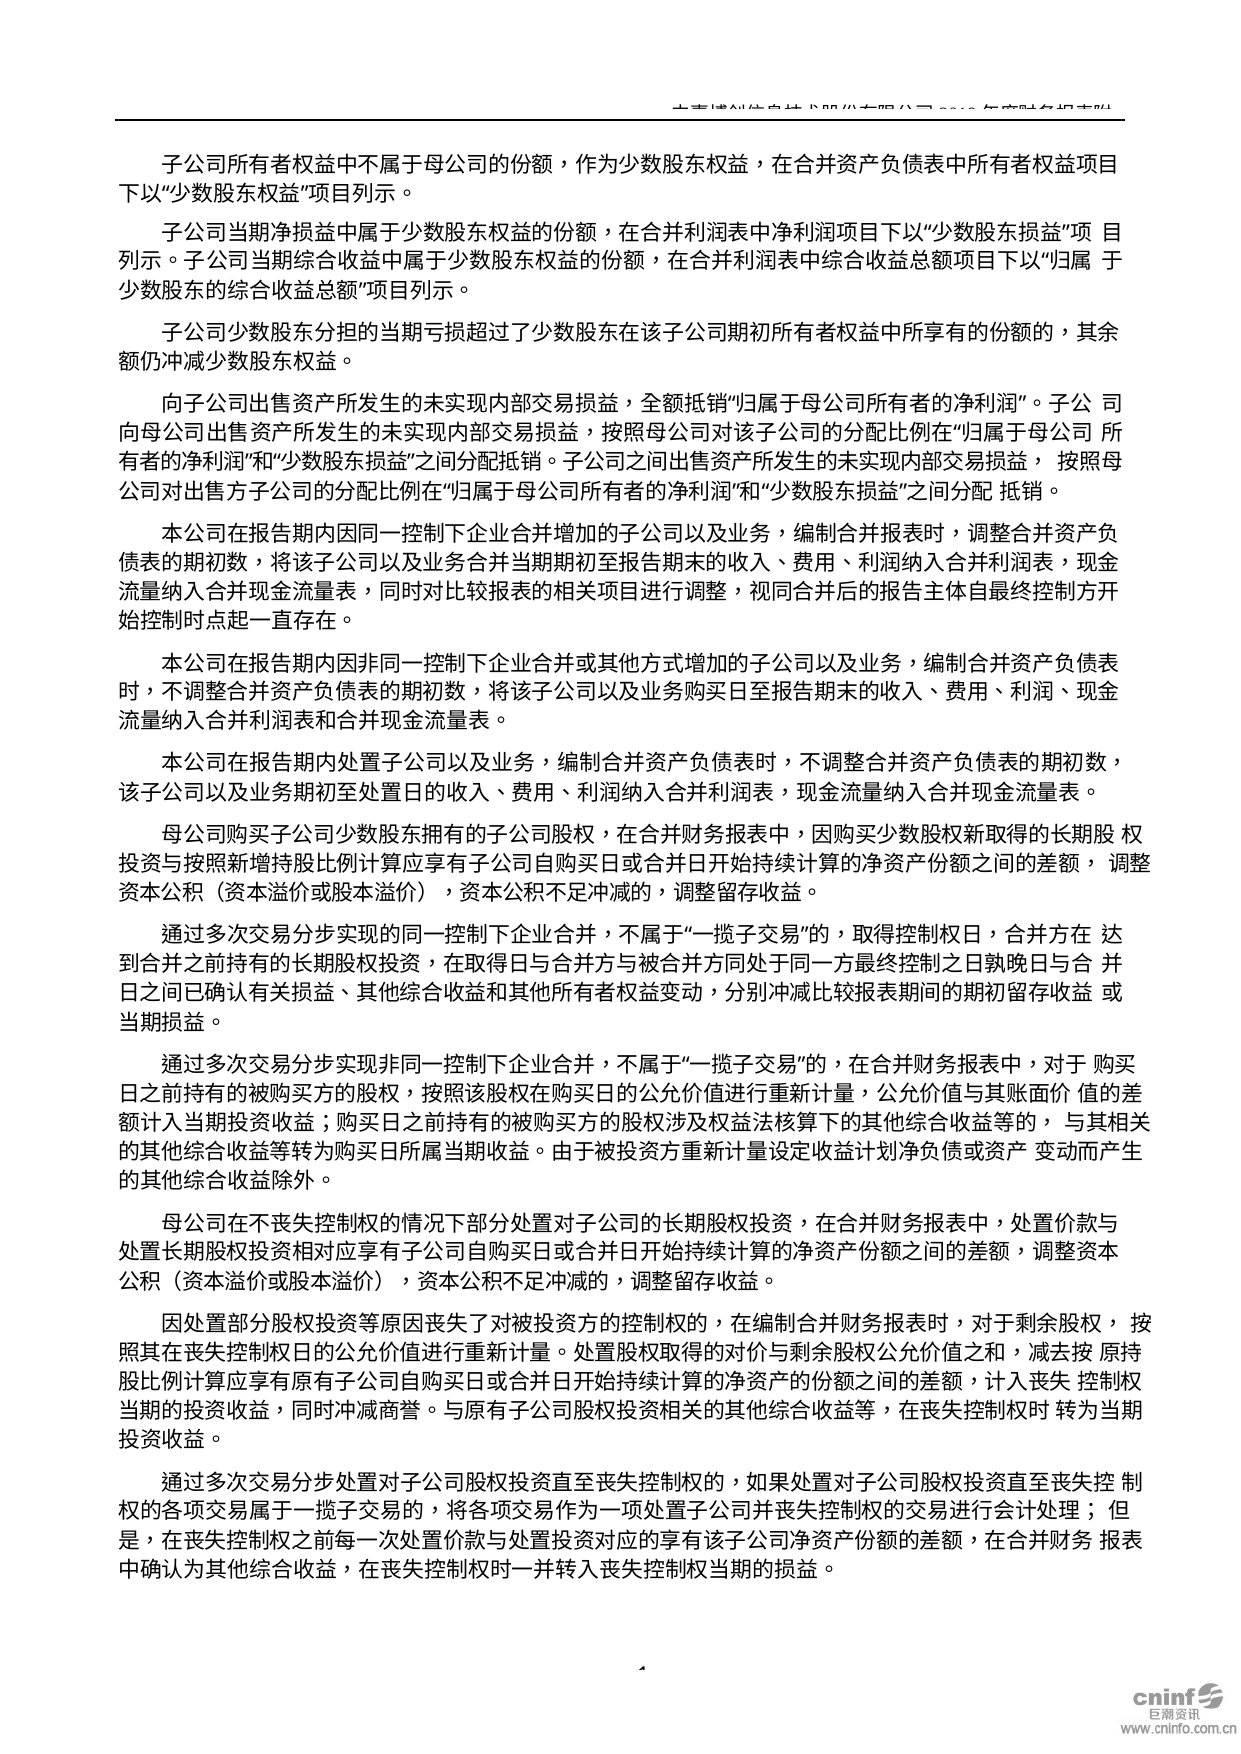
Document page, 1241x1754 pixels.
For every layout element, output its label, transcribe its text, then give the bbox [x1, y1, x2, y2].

text 因处置部分股权投资等原因丧失了对被投资方的控制权的，在编制合并财务报表时，对于剩余股权， 按照其在丧失控制权日的公允价值进行重新计量。处置股权取得的对价与剩余股权公允价值之和，减去按 原持股比例计算应享有原有子公司自购买日或合并日开始持续计算的净资产的份额之间的差额，计入丧失 控制权当期的投资收益，同时冲减商誉。与原有子公司股权投资相关的其他综合收益等，在丧失控制权时 转为当期投资收益。 [118, 1308, 1155, 1454]
text 通过多次交易分步处置对子公司股权投资直至丧失控制权的，如果处置对子公司股权投资直至丧失控 制权的各项交易属于一揽子交易的，将各项交易作为一项处置子公司并丧失控制权的交易进行会计处理； 但是，在丧失控制权之前每一次处置价款与处置投资对应的享有该子公司净资产份额的差额，在合并财务 报表中确认为其他综合收益，在丧失控制权时一并转入丧失控制权当期的损益。 [118, 1467, 1155, 1584]
text 通过多次交易分步实现非同一控制下企业合并，不属于“一揽子交易”的，在合并财务报表中，对于 购买日之前持有的被购买方的股权，按照该股权在购买日的公允价值进行重新计量，公允价值与其账面价 值的差额计入当期投资收益；购买日之前持有的被购买方的股权涉及权益法核算下的其他综合收益等的， 与其相关的其他综合收益等转为购买日所属当期收益。由于被投资方重新计量设定收益计划净负债或资产 变动而产生的其他综合收益除外。 [118, 1049, 1155, 1195]
text 母公司购买子公司少数股东拥有的子公司股权，在合并财务报表中，因购买少数股权新取得的长期股 权投资与按照新增持股比例计算应享有子公司自购买日或合并日开始持续计算的净资产份额之间的差额， 调整资本公积（资本溢价或股本溢价），资本公积不足冲减的，调整留存收益。 [118, 819, 1155, 907]
text 通过多次交易分步实现的同一控制下企业合并，不属于“一揽子交易”的，取得控制权日，合并方在 达到合并之前持有的长期股权投资，在取得日与合并方与被合并方同处于同一方最终控制之日孰晚日与合 并日之间已确认有关损益、其他综合收益和其他所有者权益变动，分别冲减比较报表期间的期初留存收益 或当期损益。 [118, 919, 1123, 1036]
text 子公司所有者权益中不属于母公司的份额，作为少数股东权益，在合并资产负债表中所有者权益项目 下以“少数股东权益”项目列示。 [118, 150, 1123, 207]
text 子公司当期净损益中属于少数股东权益的份额，在合并利润表中净利润项目下以“少数股东损益”项 目列示。子公司当期综合收益中属于少数股东权益的份额，在合并利润表中综合收益总额项目下以“归属 于少数股东的综合收益总额”项目列示。 [118, 217, 1123, 304]
text 母公司在不丧失控制权的情况下部分处置对子公司的长期股权投资，在合并财务报表中，处置价款与 处置长期股权投资相对应享有子公司自购买日或合并日开始持续计算的净资产份额之间的差额，调整资本 公积（资本溢价或股本溢价），资本公积不足冲减的，调整留存收益。 [118, 1208, 1123, 1295]
text 本公司在报告期内因同一控制下企业合并增加的子公司以及业务，编制合并报表时，调整合并资产负 债表的期初数，将该子公司以及业务合并当期期初至报告期末的收入、费用、利润纳入合并利润表，现金 流量纳入合并现金流量表，同时对比较报表的相关项目进行调整，视同合并后的报告主体自最终控制方开 始控制时点起一直存在。 [118, 518, 1123, 635]
text 本公司在报告期内处置子公司以及业务，编制合并资产负债表时，不调整合并资产负债表的期初数， 该子公司以及业务期初至处置日的收入、费用、利润纳入合并利润表，现金流量纳入合并现金流量表。 [118, 747, 1133, 807]
text 子公司少数股东分担的当期亏损超过了少数股东在该子公司期初所有者权益中所享有的份额的，其余 额仍冲减少数股东权益。 [118, 316, 1123, 376]
picture [1115, 1680, 1240, 1737]
text 本公司在报告期内因非同一控制下企业合并或其他方式增加的子公司以及业务，编制合并资产负债表 时，不调整合并资产负债表的期初数，将该子公司以及业务购买日至报告期末的收入、费用、利润、现金 流量纳入合并利润表和合并现金流量表。 [118, 648, 1123, 735]
text 向子公司出售资产所发生的未实现内部交易损益，全额抵销“归属于母公司所有者的净利润”。子公 司向母公司出售资产所发生的未实现内部交易损益，按照母公司对该子公司的分配比例在“归属于母公司 所有者的净利润”和“少数股东损益”之间分配抵销。子公司之间出售资产所发生的未实现内部交易损益， 按照母公司对出售方子公司的分配比例在“归属于母公司所有者的净利润”和“少数股东损益”之间分配 抵销。 [118, 388, 1123, 505]
